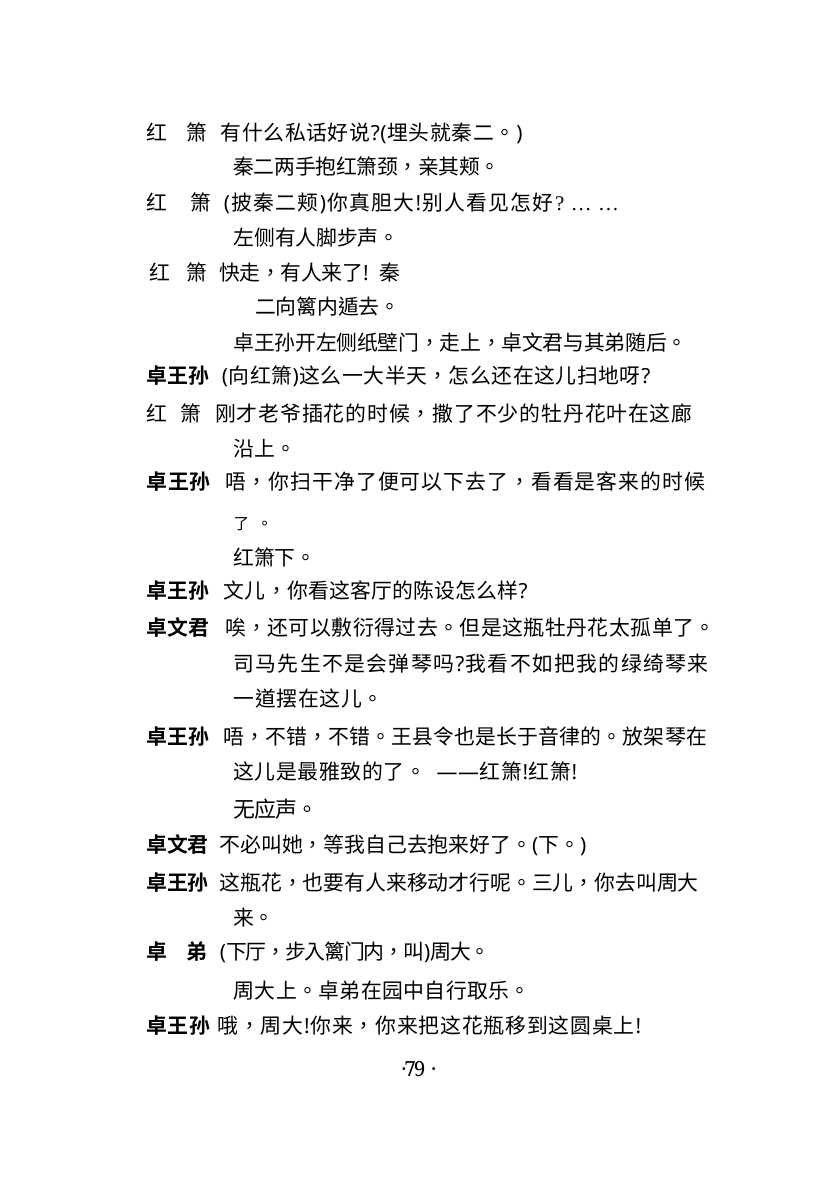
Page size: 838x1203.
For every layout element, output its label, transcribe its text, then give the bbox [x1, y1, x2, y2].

text 红箫下。 [233, 544, 722, 571]
text 了 。 [233, 513, 722, 533]
text 卓 弟 (下厅，步入篱门内，叫)周大。 [146, 939, 722, 965]
text 卓王孙 文儿，你看这客厅的陈设怎么样? [146, 578, 722, 604]
text 红 箫 刚才老爷插花的时候，撒了不少的牡丹花叶在这廊 沿上。 [146, 399, 713, 463]
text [146, 1011, 658, 1039]
text 红 箫 有什么私话好说?(埋头就秦二。) 秦二两手抱红箫颈，亲其颊。 [146, 118, 548, 181]
text 卓王孙 唔，不错，不错。王县令也是长于音律的。放架琴在 这儿是最雅致的了。 ——红箫!红箫! [146, 722, 713, 786]
text 卓文君 唉，还可以敷衍得过去。但是这瓶牡丹花太孤单了。 司马先生不是会弹琴吗?我看不如把我的绿绮琴来 一道摆在这儿。 [146, 613, 722, 712]
text 周大上。卓弟在园中自行取乐。 [233, 978, 722, 1004]
text 卓王孙开左侧纸壁门，走上，卓文君与其弟随后。 卓王孙 (向红箫)这么一大半天，怎么还在这儿扫地呀? [146, 328, 688, 390]
text 红 箫 (披秦二颊)你真胆大!别人看见怎好? … … 左侧有人脚步声。 [146, 188, 632, 251]
text 无应声。 [233, 797, 722, 823]
text 卓王孙 唔，你扫干净了便可以下去了，看看是客来的时候 [146, 469, 722, 495]
text 卓王孙 这瓶花，也要有人来移动才行呢。三儿，你去叫周大 来。 [146, 868, 711, 932]
text 卓文君 不必叫她，等我自己去抱来好了。(下。) [146, 832, 722, 857]
text 红 箫 快走，有人来了! 秦二向篱内遁去。 [146, 258, 400, 320]
